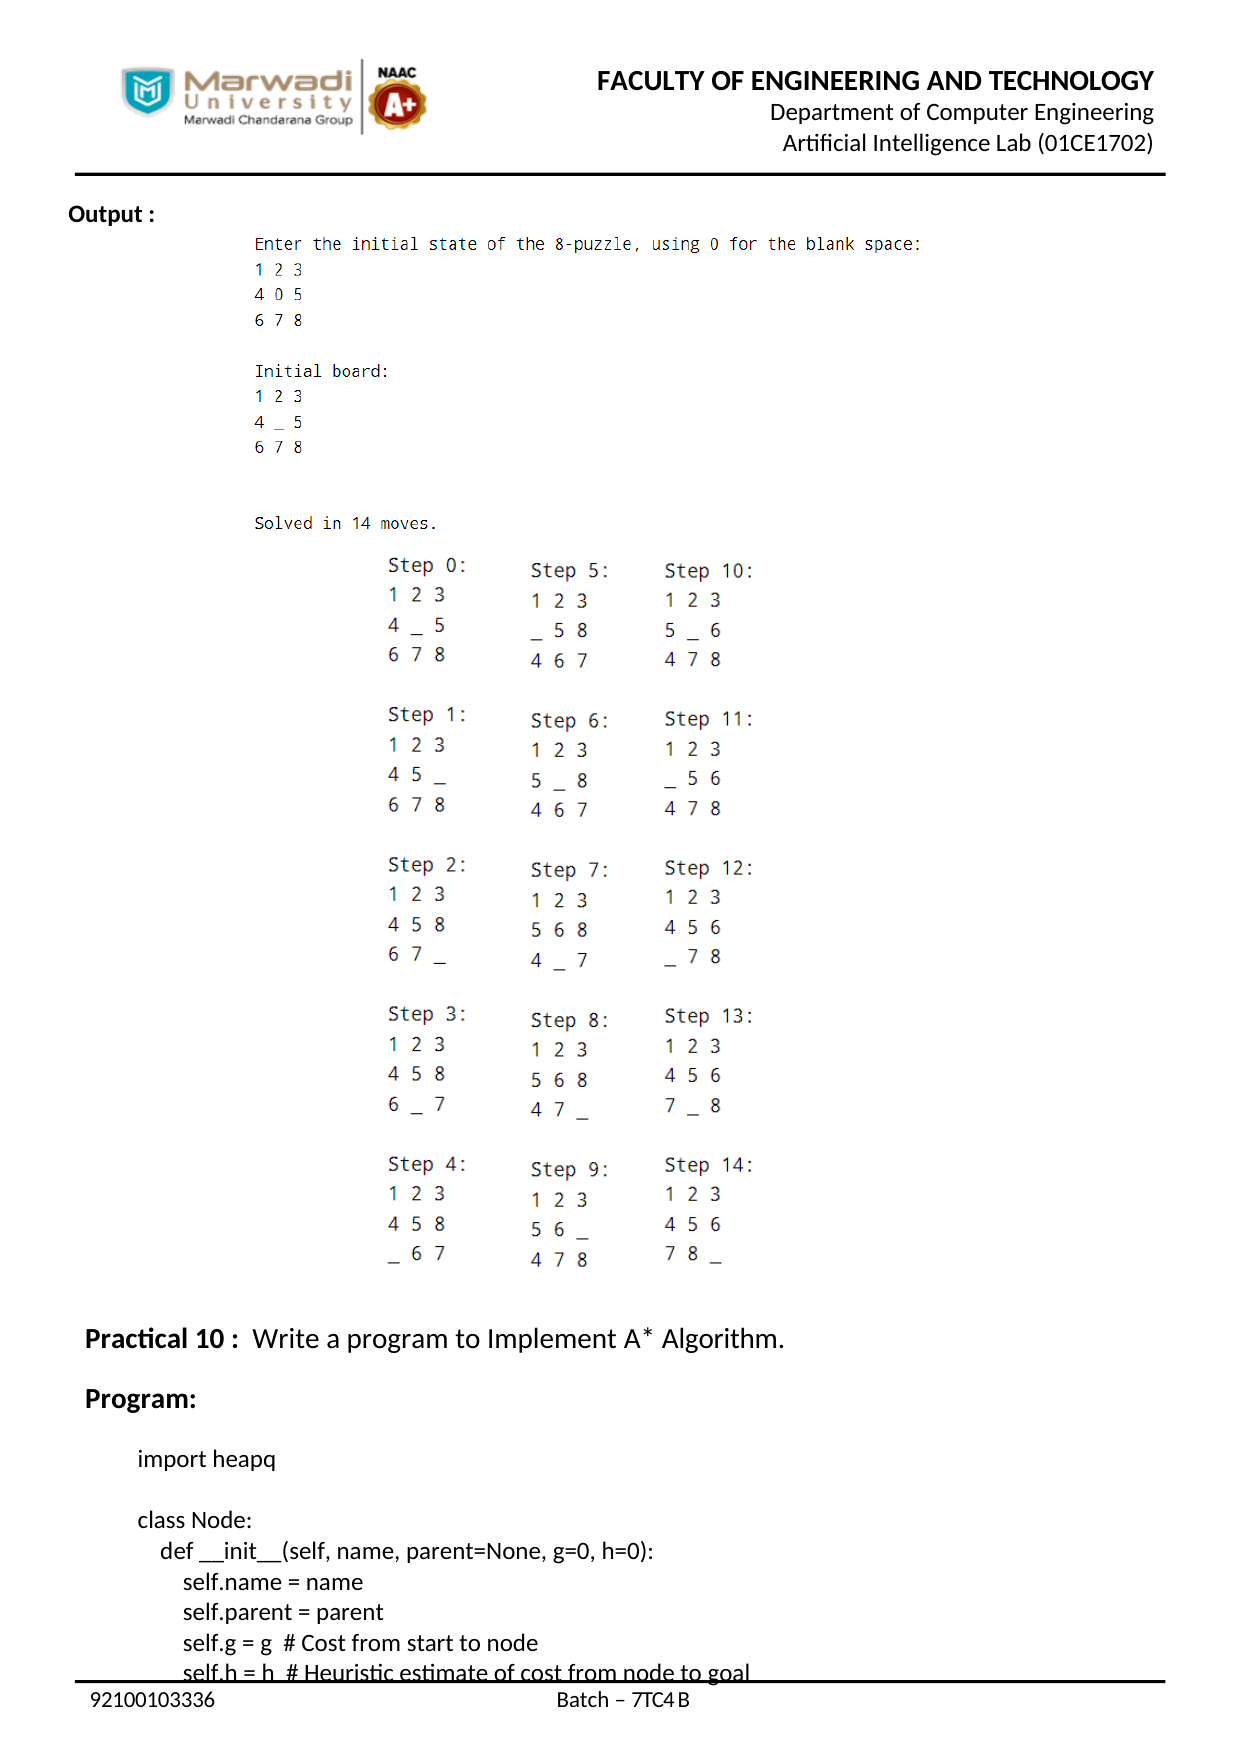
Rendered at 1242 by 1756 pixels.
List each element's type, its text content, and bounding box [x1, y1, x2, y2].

text self.g = g # Cost from start to node [137, 1627, 1114, 1657]
picture [525, 550, 655, 1270]
picture [253, 228, 924, 1270]
text Program: [85, 1380, 1114, 1416]
picture [113, 51, 433, 140]
text Output : [62, 198, 1114, 228]
text def __init__(self, name, parent=None, g=0, h=0): [137, 1535, 1114, 1566]
text self.name = name [137, 1566, 1114, 1596]
text self.h = h # Heuristic estimate of cost from node to goal [137, 1657, 1114, 1688]
picture [660, 556, 808, 1270]
text self.parent = parent [137, 1596, 1114, 1627]
text Practical 10 : Write a program to Implement A* Algorithm. [85, 1328, 1114, 1354]
text import heapq [137, 1444, 1114, 1474]
text class Node: [137, 1505, 1114, 1535]
